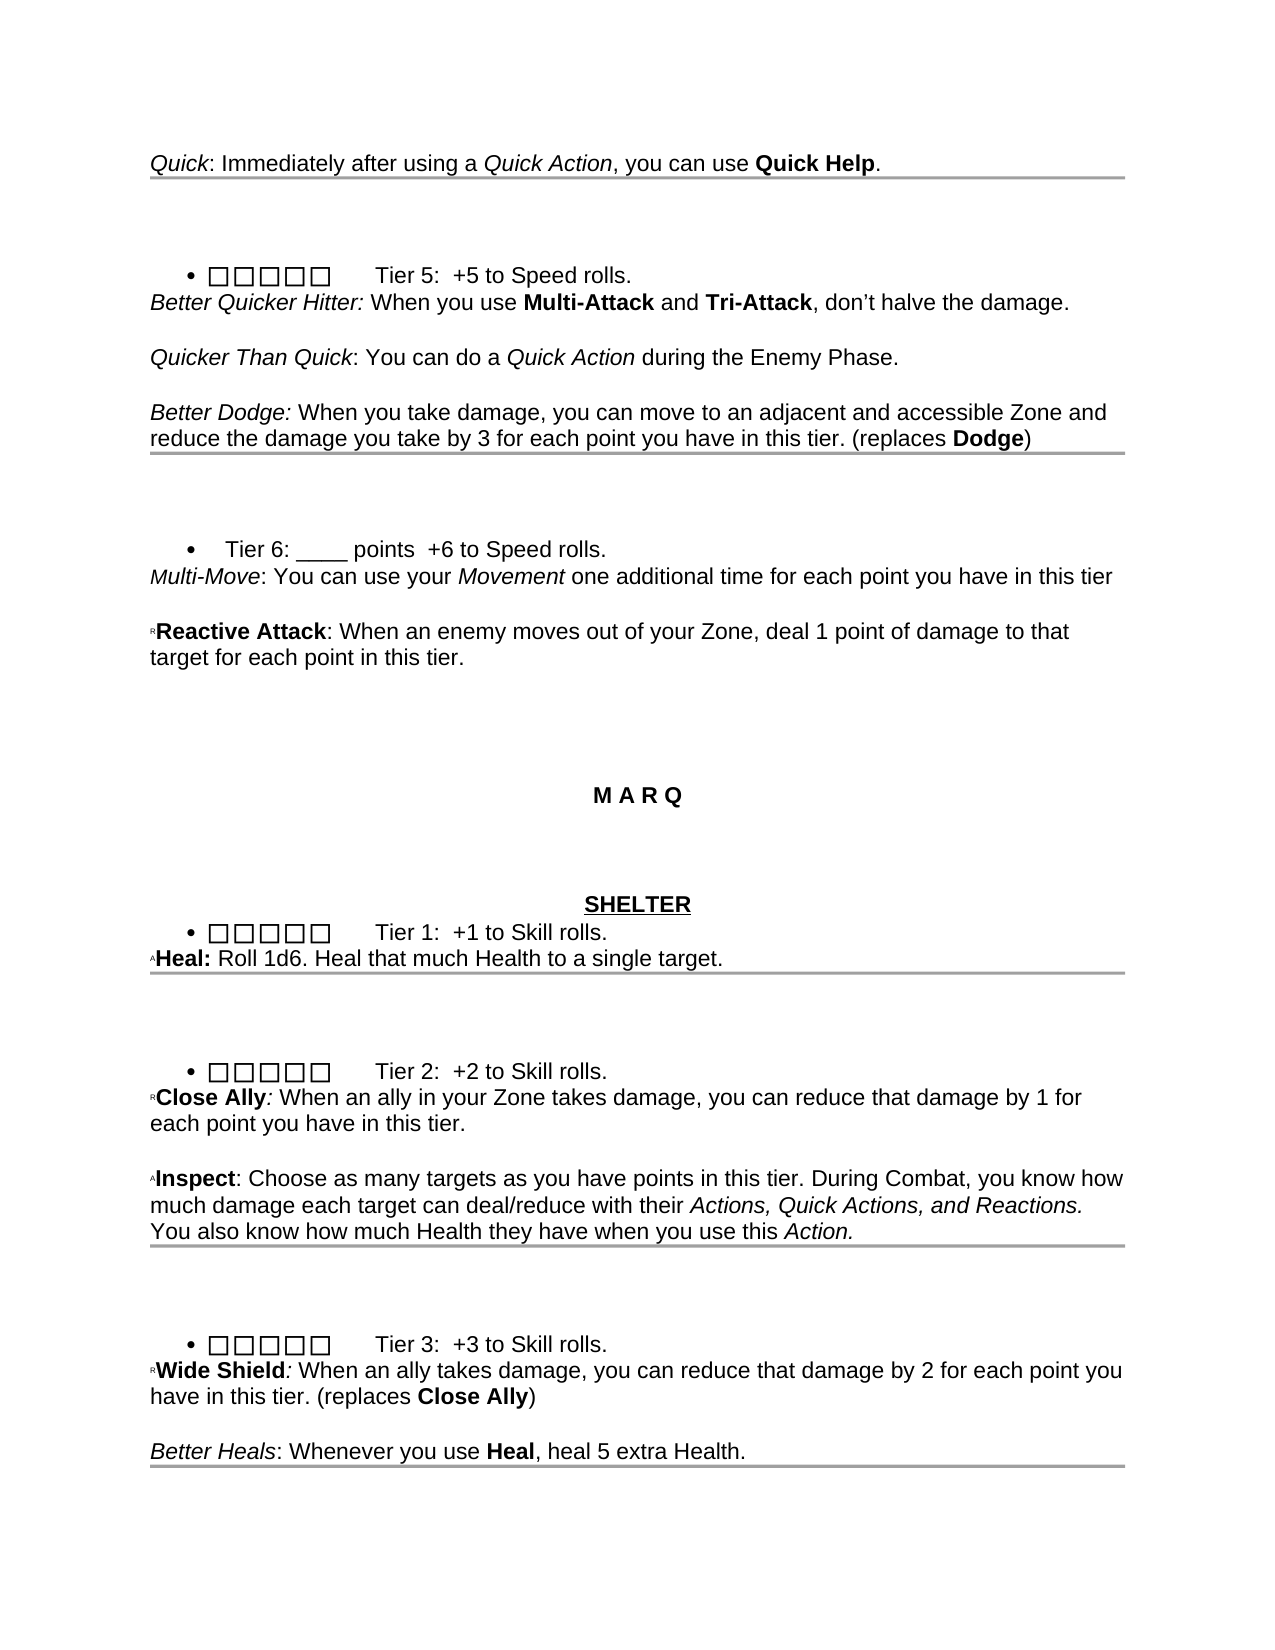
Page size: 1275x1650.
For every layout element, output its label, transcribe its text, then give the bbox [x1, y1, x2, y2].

text RClose Ally: When an ally in your Zone takes damage, you can reduce that damage by 1 for each point you have in this tier. [150, 1084, 1125, 1137]
text M A R Q [150, 782, 1125, 808]
text RReactive Attack: When an enemy moves out of your Zone, deal 1 point of damage to that target for each point in this tier. [150, 618, 1125, 699]
text SHELTER [150, 891, 1125, 918]
text Multi-Move: You can use your Movement one additional time for each point you have in this tier [150, 563, 1125, 589]
list ⃞ ⃞ ⃞ ⃞ ⃞ Tier 3: +3 to Skill rolls. [187, 1329, 1125, 1357]
text Better Dodge: When you take damage, you can move to an adjacent and accessible Zone and reduce the damage you take by 3 for each point you have in this tier. (replaces Dodge) [150, 399, 1125, 451]
list ⃞ ⃞ ⃞ ⃞ ⃞ Tier 5: +5 to Speed rolls. [187, 261, 1125, 289]
text AInspect: Choose as many targets as you have points in this tier. During Combat, you know how much damage each target can deal/reduce with their Actions, Quick Actions, and Reactions. You also know how much Health they have when you use this Action. [150, 1165, 1125, 1244]
text RWide Shield: When an ally takes damage, you can reduce that damage by 2 for each point you have in this tier. (replaces Close Ally) [150, 1357, 1125, 1409]
text Better Heals: Whenever you use Heal, heal 5 extra Health. [150, 1438, 1125, 1464]
text Quicker Than Quick: You can do a Quick Action during the Enemy Phase. [150, 344, 1125, 370]
list ⃞ ⃞ ⃞ ⃞ ⃞ Tier 2: +2 to Skill rolls. [187, 1056, 1125, 1084]
text AHeal: Roll 1d6. Heal that much Health to a single target. [150, 945, 1125, 971]
text Quick: Immediately after using a Quick Action, you can use Quick Help. [150, 150, 1125, 176]
text Better Quicker Hitter: When you use Multi-Attack and Tri-Attack, don’t halve the damage. [150, 289, 1125, 315]
list ⃞ ⃞ ⃞ ⃞ ⃞ Tier 1: +1 to Skill rolls. [187, 918, 1125, 945]
list Tier 6: ____ points +6 to Speed rolls. [187, 536, 1125, 563]
